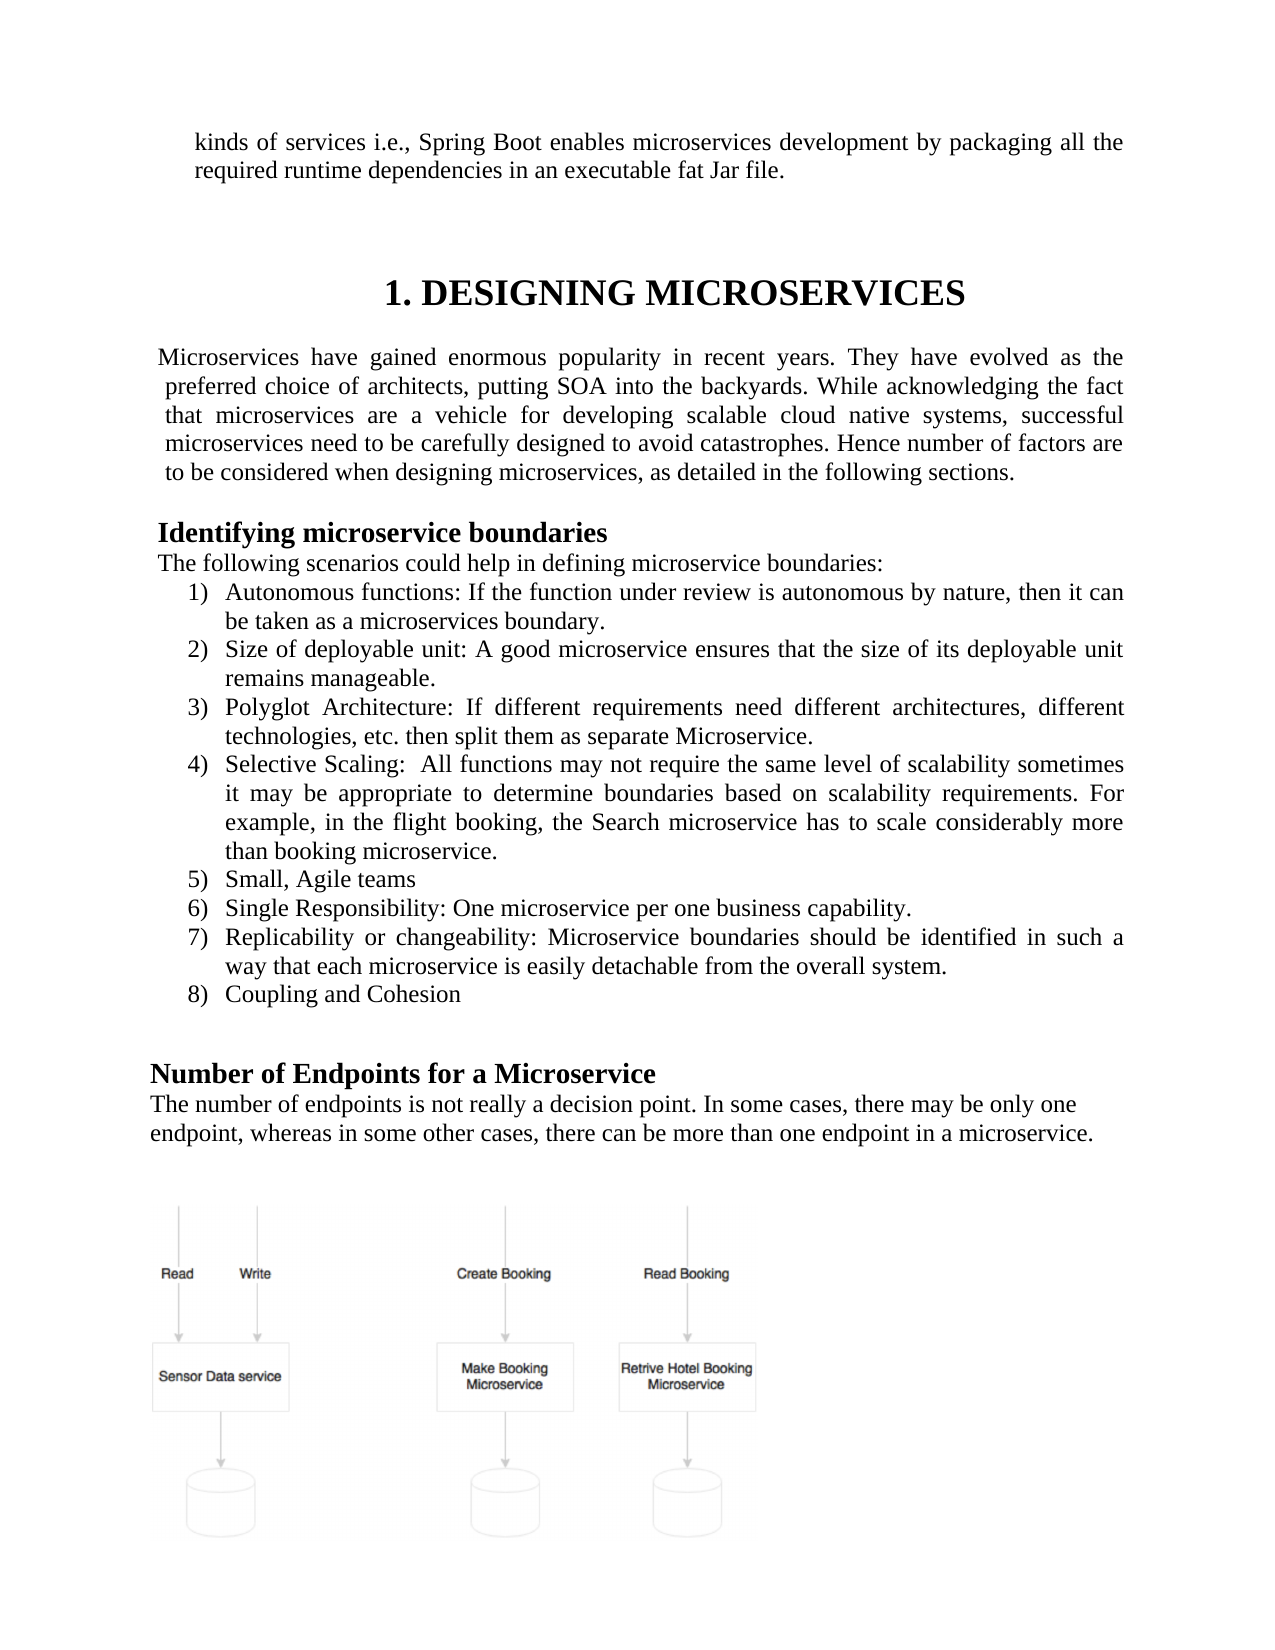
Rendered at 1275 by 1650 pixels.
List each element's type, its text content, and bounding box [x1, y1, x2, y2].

text The number of endpoints is not really a decision point. In some cases, there may be only one endpoint, whereas in some other cases, there can be more than one endpoint in a microservice. [150, 1089, 1125, 1147]
list Single Responsibility: One microservice per one business capability. [187, 893, 1125, 922]
list The following scenarios could help in defining microservice boundaries: [157, 548, 1125, 577]
text Number of Endpoints for a Microservice [150, 1056, 1125, 1089]
list Microservices have gained enormous popularity in recent years. They have evolved as the preferred choice of architects, putting SOA into the backyards. While acknowledging the fact that microservices are a vehicle for developing scalable cloud native systems, successful microservices need to be carefully designed to avoid catastrophes. Hence number of factors are to be considered when designing microservices, as detailed in the following sections. [157, 342, 1125, 486]
list Small, Agile teams [187, 864, 1125, 893]
list Size of deployable unit: A good microservice ensures that the size of its deployable unit remains manageable. [187, 634, 1125, 692]
list Polyglot Architecture: If different requirements need different architectures, different technologies, etc. then split them as separate Microservice. [187, 692, 1125, 749]
list Selective Scaling: All functions may not require the same level of scalability sometimes it may be appropriate to determine boundaries based on scalability requirements. For example, in the flight booking, the Search microservice has to scale considerably more than booking microservice. [187, 749, 1125, 864]
list Replicability or changeability: Microservice boundaries should be identified in such a way that each microservice is easily detachable from the overall system. [187, 922, 1125, 979]
picture [150, 1204, 758, 1541]
list Coupling and Cohesion [187, 979, 1125, 1008]
list Identifying microservice boundaries [157, 515, 1125, 548]
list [194, 127, 1125, 184]
list DESIGNING MICROSERVICES [225, 270, 1125, 313]
list Autonomous functions: If the function under review is autonomous by nature, then it can be taken as a microservices boundary. [187, 577, 1125, 634]
